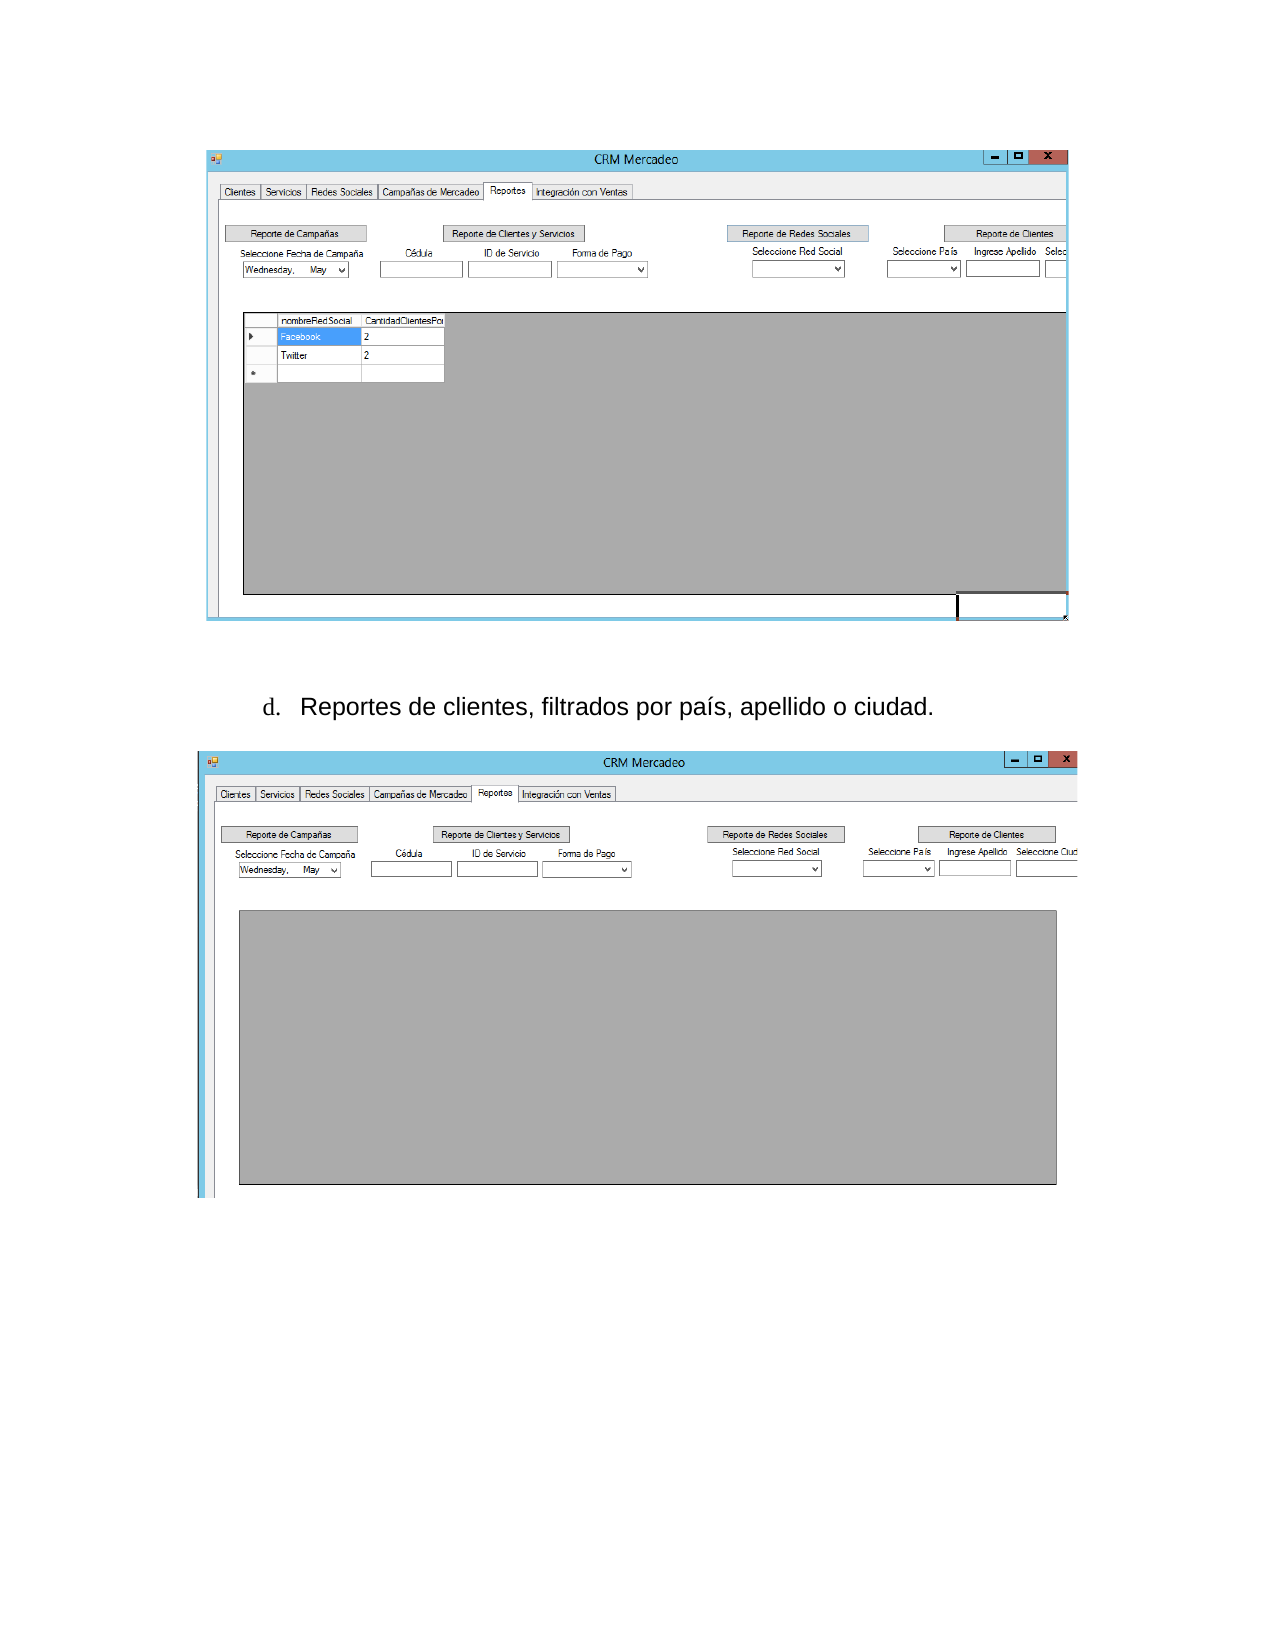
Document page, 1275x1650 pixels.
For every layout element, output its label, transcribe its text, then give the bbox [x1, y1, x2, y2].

picture [206, 150, 1069, 621]
picture [197, 751, 1078, 1198]
list Reportes de clientes, filtrados por país, apellido o ciudad. [262, 692, 1125, 721]
